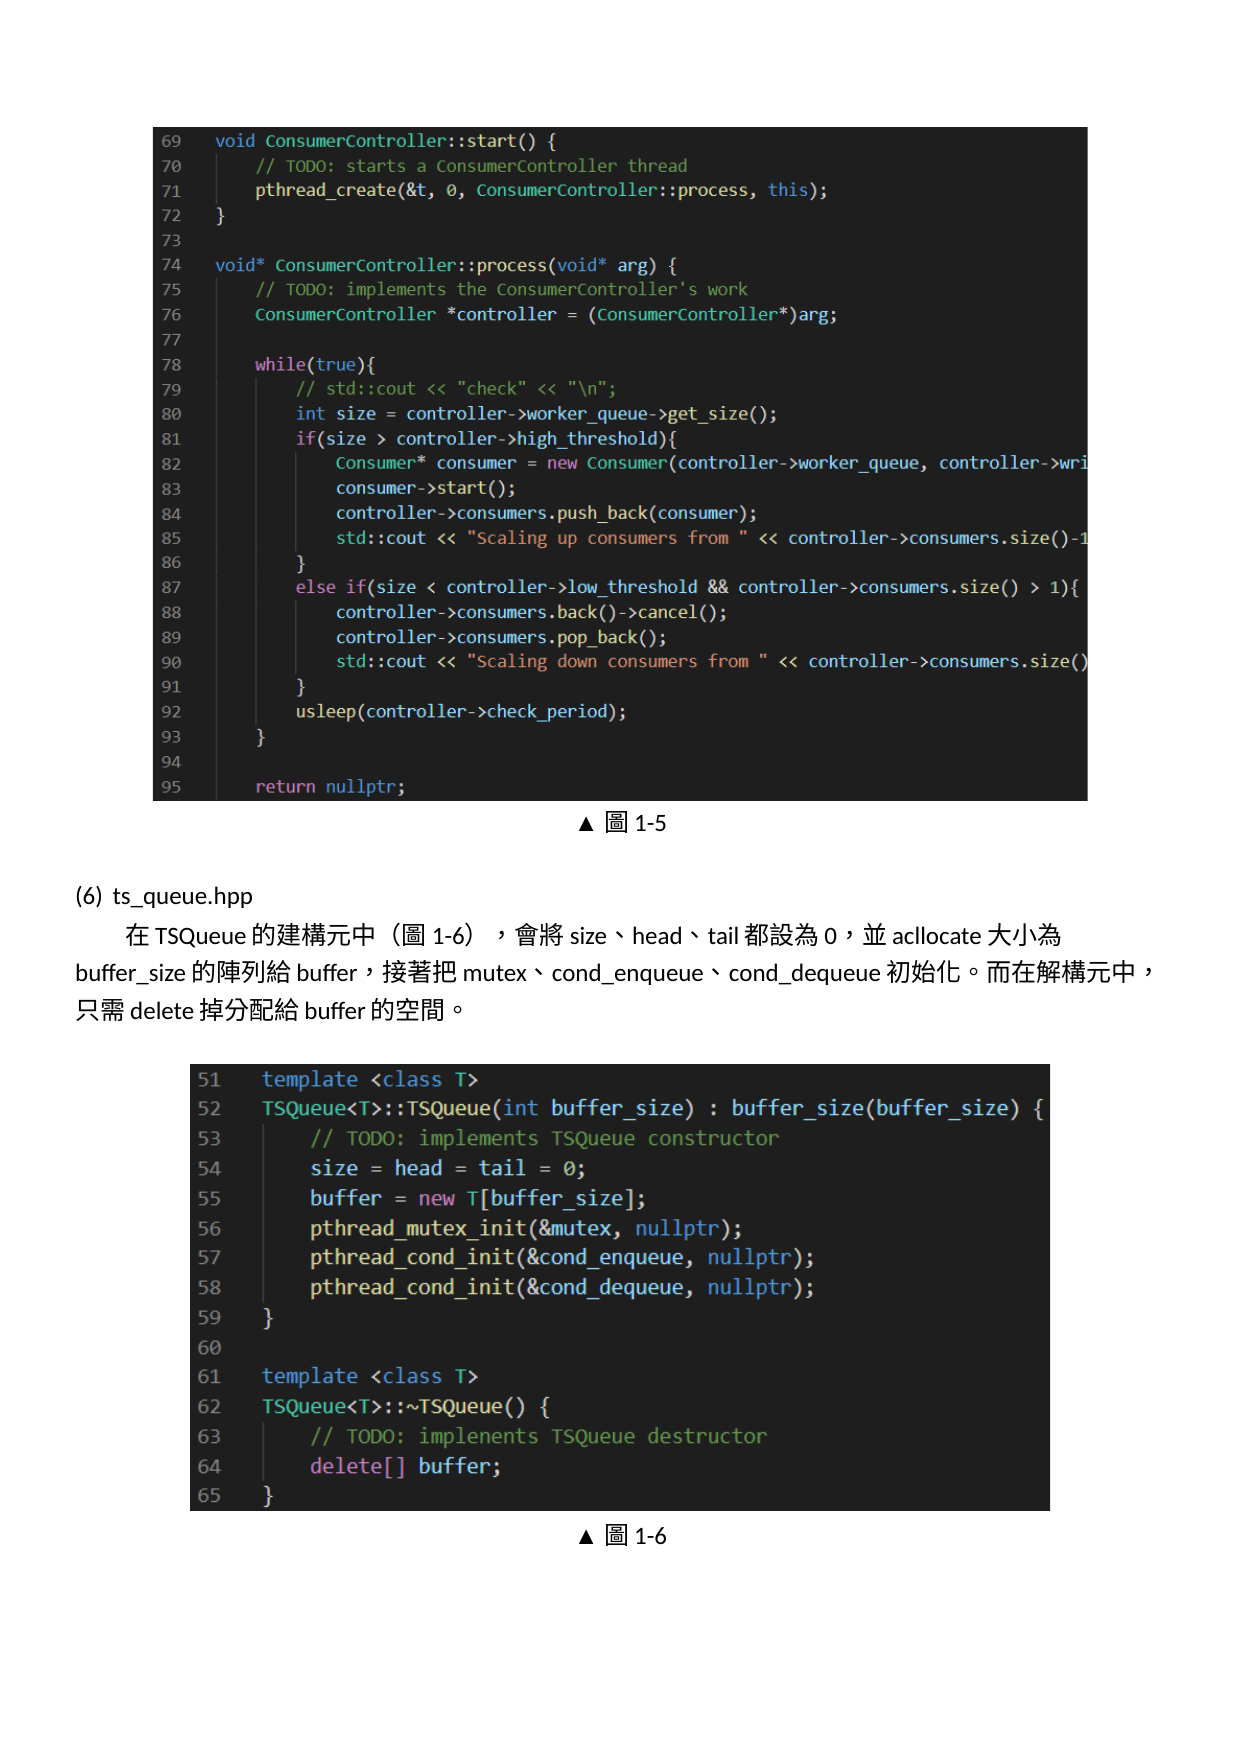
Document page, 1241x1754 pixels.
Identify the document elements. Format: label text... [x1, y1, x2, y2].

picture [152, 127, 1088, 801]
picture [190, 1064, 1051, 1511]
text ▲ 圖1-6 [75, 1514, 1165, 1552]
text ▲ 圖1-5 [75, 802, 1165, 839]
text 在TSQueue的建構元中（圖1-6），會將size、head、tail都設為0，並acllocate 大小為buffer_size的陣列給buffer，接著把mutex、cond_enqueue、cond_dequeue初始化。而在解構元中，只需delete掉分配給buffer的空間。 [75, 914, 1165, 1027]
list ts_queue.hpp [75, 877, 1165, 914]
